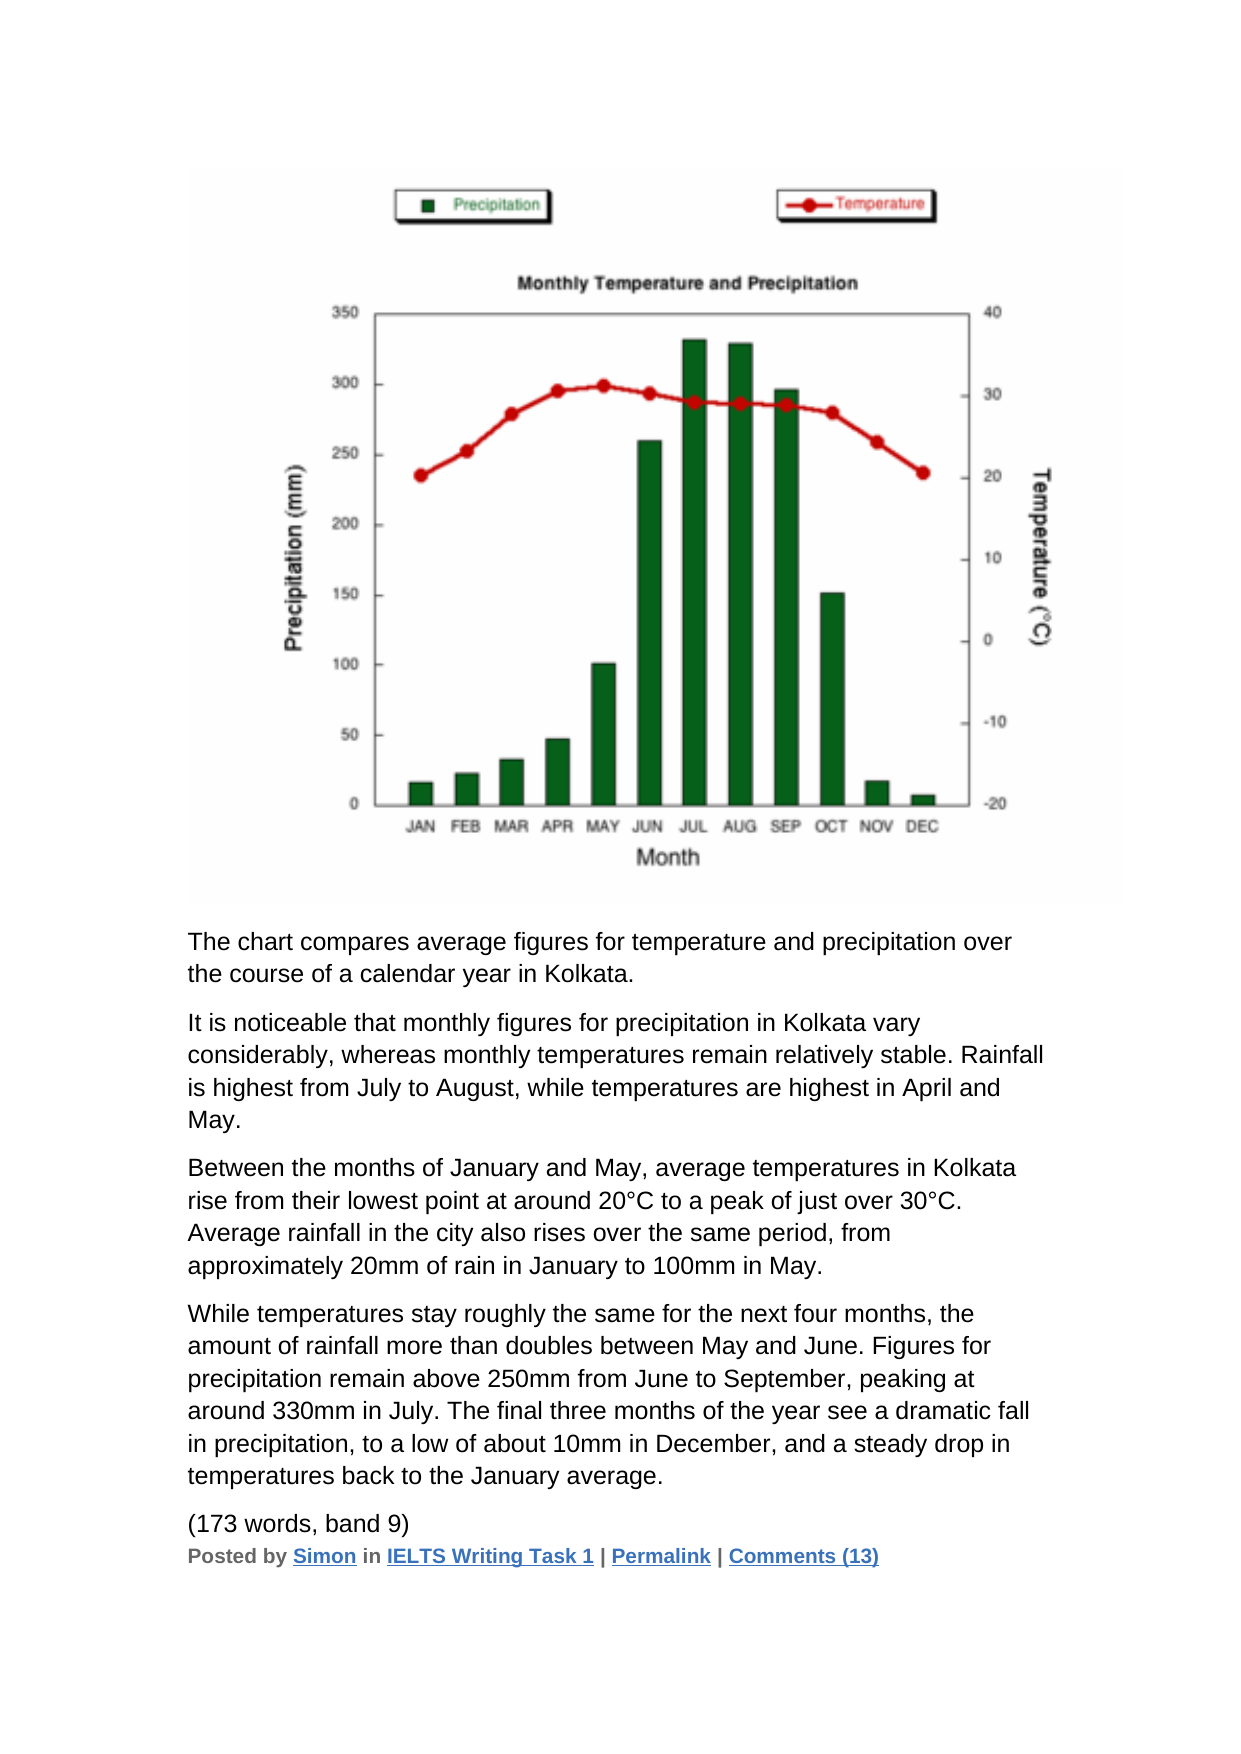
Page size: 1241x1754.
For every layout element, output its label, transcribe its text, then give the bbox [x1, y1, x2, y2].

text (173 words, band 9) [187, 1508, 1053, 1540]
text The chart compares average figures for temperature and precipitation over the course of a calendar year in Kolkata. [187, 925, 1053, 990]
text Posted by Simon in IELTS Writing Task 1 | Permalink | Comments (13) [187, 1540, 1053, 1573]
text It is noticeable that monthly figures for precipitation in Kolkata vary considerably, whereas monthly temperatures remain relatively stable. Rainfall is highest from July to August, while temperatures are highest in April and May. [187, 1006, 1053, 1136]
text While temperatures stay roughly the same for the next four months, the amount of rainfall more than doubles between May and June. Figures for precipitation remain above 250mm from June to September, peaking at around 330mm in July. The final three months of the year see a dramatic fall in precipitation, to a low of about 10mm in December, and a steady drop in temperatures back to the January average. [187, 1297, 1053, 1492]
text Between the months of January and May, average temperatures in Kolkata rise from their lowest point at around 20°C to a peak of just over 30°C. Average rainfall in the city also rises over the same period, from approximately 20mm of rain in January to 100mm in May. [187, 1151, 1053, 1281]
picture [187, 168, 1125, 904]
